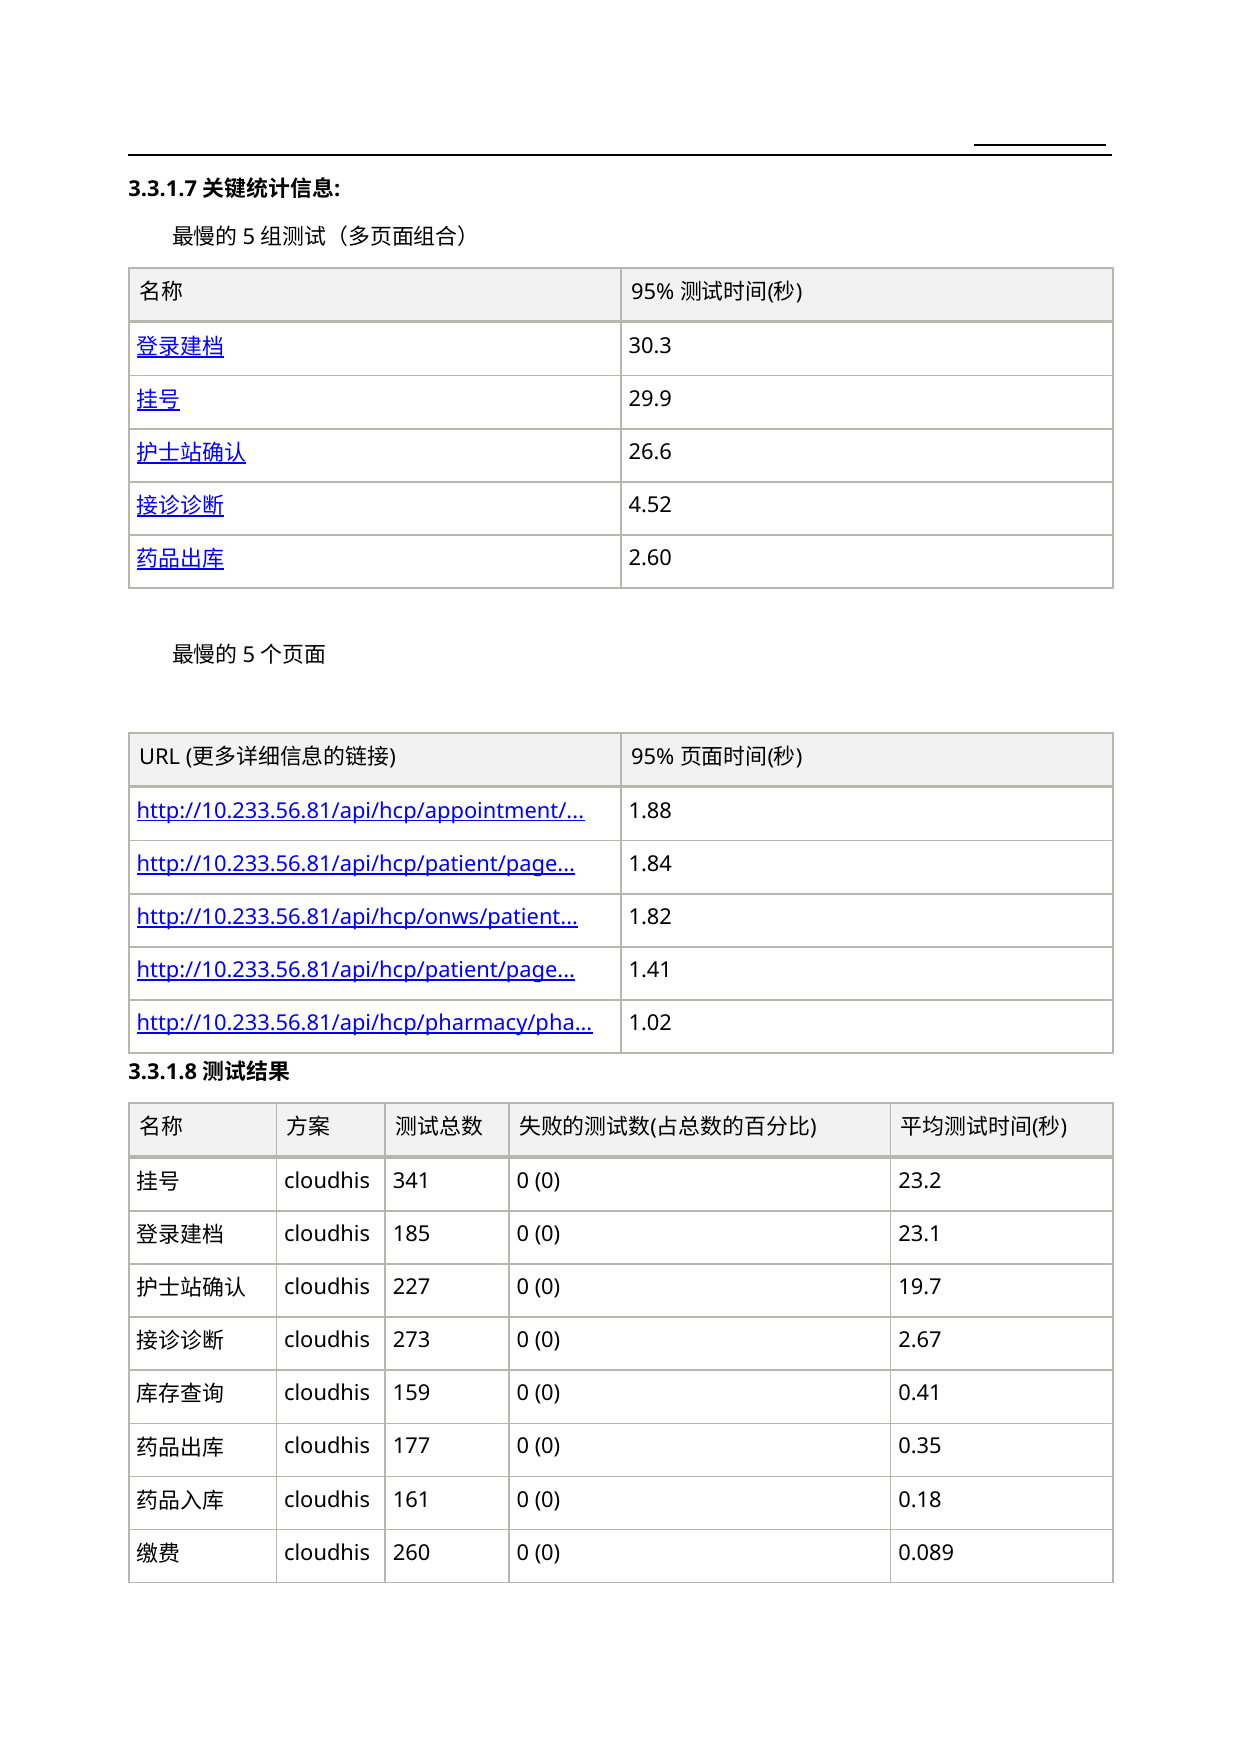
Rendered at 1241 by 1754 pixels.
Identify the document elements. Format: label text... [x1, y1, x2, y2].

table_header 方案 [277, 1104, 384, 1155]
table_header 95% 测试时间(秒) [622, 269, 1112, 320]
table_cell 0.41 [891, 1371, 1112, 1422]
table_cell 0 (0) [510, 1530, 890, 1582]
text 最慢的 5 个页面 [128, 636, 1112, 669]
table_cell cloudhis [277, 1318, 384, 1369]
table_cell 2.60 [622, 536, 1112, 587]
table_cell 护士站确认 [130, 1265, 276, 1316]
table_cell http://10.233.56.81/api/hcp/patient/page... [130, 841, 620, 893]
table_cell cloudhis [277, 1530, 384, 1582]
table_cell 挂号 [130, 1159, 276, 1210]
table_cell 1.41 [622, 948, 1112, 999]
table_cell http://10.233.56.81/api/hcp/pharmacy/pha... [130, 1001, 620, 1052]
table_cell 159 [386, 1371, 508, 1422]
table_cell 库存查询 [130, 1371, 276, 1422]
table_header 测试总数 [386, 1104, 508, 1155]
table_cell 177 [386, 1424, 508, 1476]
table_cell 0 (0) [510, 1371, 890, 1422]
table_header 平均测试时间(秒) [891, 1104, 1112, 1155]
table_cell 0.35 [891, 1424, 1112, 1476]
table_cell 23.1 [891, 1212, 1112, 1263]
table_cell 273 [386, 1318, 508, 1369]
table_header 失败的测试数(占总数的百分比) [510, 1104, 890, 1155]
table_cell http://10.233.56.81/api/hcp/patient/page... [130, 948, 620, 999]
table_cell http://10.233.56.81/api/hcp/appointment/... [130, 788, 620, 840]
table_cell 接诊诊断 [130, 1318, 276, 1369]
table_header 名称 [130, 269, 620, 320]
table_cell cloudhis [277, 1265, 384, 1316]
table_cell 29.9 [622, 376, 1112, 428]
table_cell http://10.233.56.81/api/hcp/onws/patient... [130, 895, 620, 946]
table_cell 护士站确认 [130, 430, 620, 481]
subtitle 关键统计信息: [128, 170, 1112, 203]
table_header 名称 [130, 1104, 276, 1155]
table_cell 0 (0) [510, 1424, 890, 1476]
table_cell 0 (0) [510, 1477, 890, 1529]
table_cell 0 (0) [510, 1318, 890, 1369]
table_cell 161 [386, 1477, 508, 1529]
table_cell 260 [386, 1530, 508, 1582]
table_header URL (更多详细信息的链接) [130, 734, 620, 785]
table_cell cloudhis [277, 1212, 384, 1263]
table_cell 1.84 [622, 841, 1112, 893]
table_cell cloudhis [277, 1477, 384, 1529]
subtitle 测试结果 [128, 1054, 1112, 1086]
table_cell 缴费 [130, 1530, 276, 1582]
table_cell 药品出库 [130, 536, 620, 587]
table_cell 30.3 [622, 323, 1112, 375]
table_cell 0 (0) [510, 1265, 890, 1316]
table_cell 药品入库 [130, 1477, 276, 1529]
table_header 95% 页面时间(秒) [622, 734, 1112, 785]
table_cell 341 [386, 1159, 508, 1210]
table_cell 药品出库 [130, 1424, 276, 1476]
table_cell cloudhis [277, 1371, 384, 1422]
table_cell 登录建档 [130, 1212, 276, 1263]
table_cell 挂号 [130, 376, 620, 428]
table_cell 接诊诊断 [130, 483, 620, 534]
table_cell 185 [386, 1212, 508, 1263]
table_cell 0 (0) [510, 1212, 890, 1263]
table_cell cloudhis [277, 1159, 384, 1210]
table_cell 1.88 [622, 788, 1112, 840]
table_cell 1.02 [622, 1001, 1112, 1052]
table_cell cloudhis [277, 1424, 384, 1476]
text 最慢的 5 组测试（多页面组合） [128, 219, 1112, 251]
table_cell 0 (0) [510, 1159, 890, 1210]
table_cell 227 [386, 1265, 508, 1316]
table_cell 1.82 [622, 895, 1112, 946]
table_cell 0.18 [891, 1477, 1112, 1529]
table_cell 2.67 [891, 1318, 1112, 1369]
table_cell 登录建档 [130, 323, 620, 375]
table_cell 4.52 [622, 483, 1112, 534]
table_cell 19.7 [891, 1265, 1112, 1316]
table_cell 26.6 [622, 430, 1112, 481]
table_cell 23.2 [891, 1159, 1112, 1210]
table_cell 0.089 [891, 1530, 1112, 1582]
